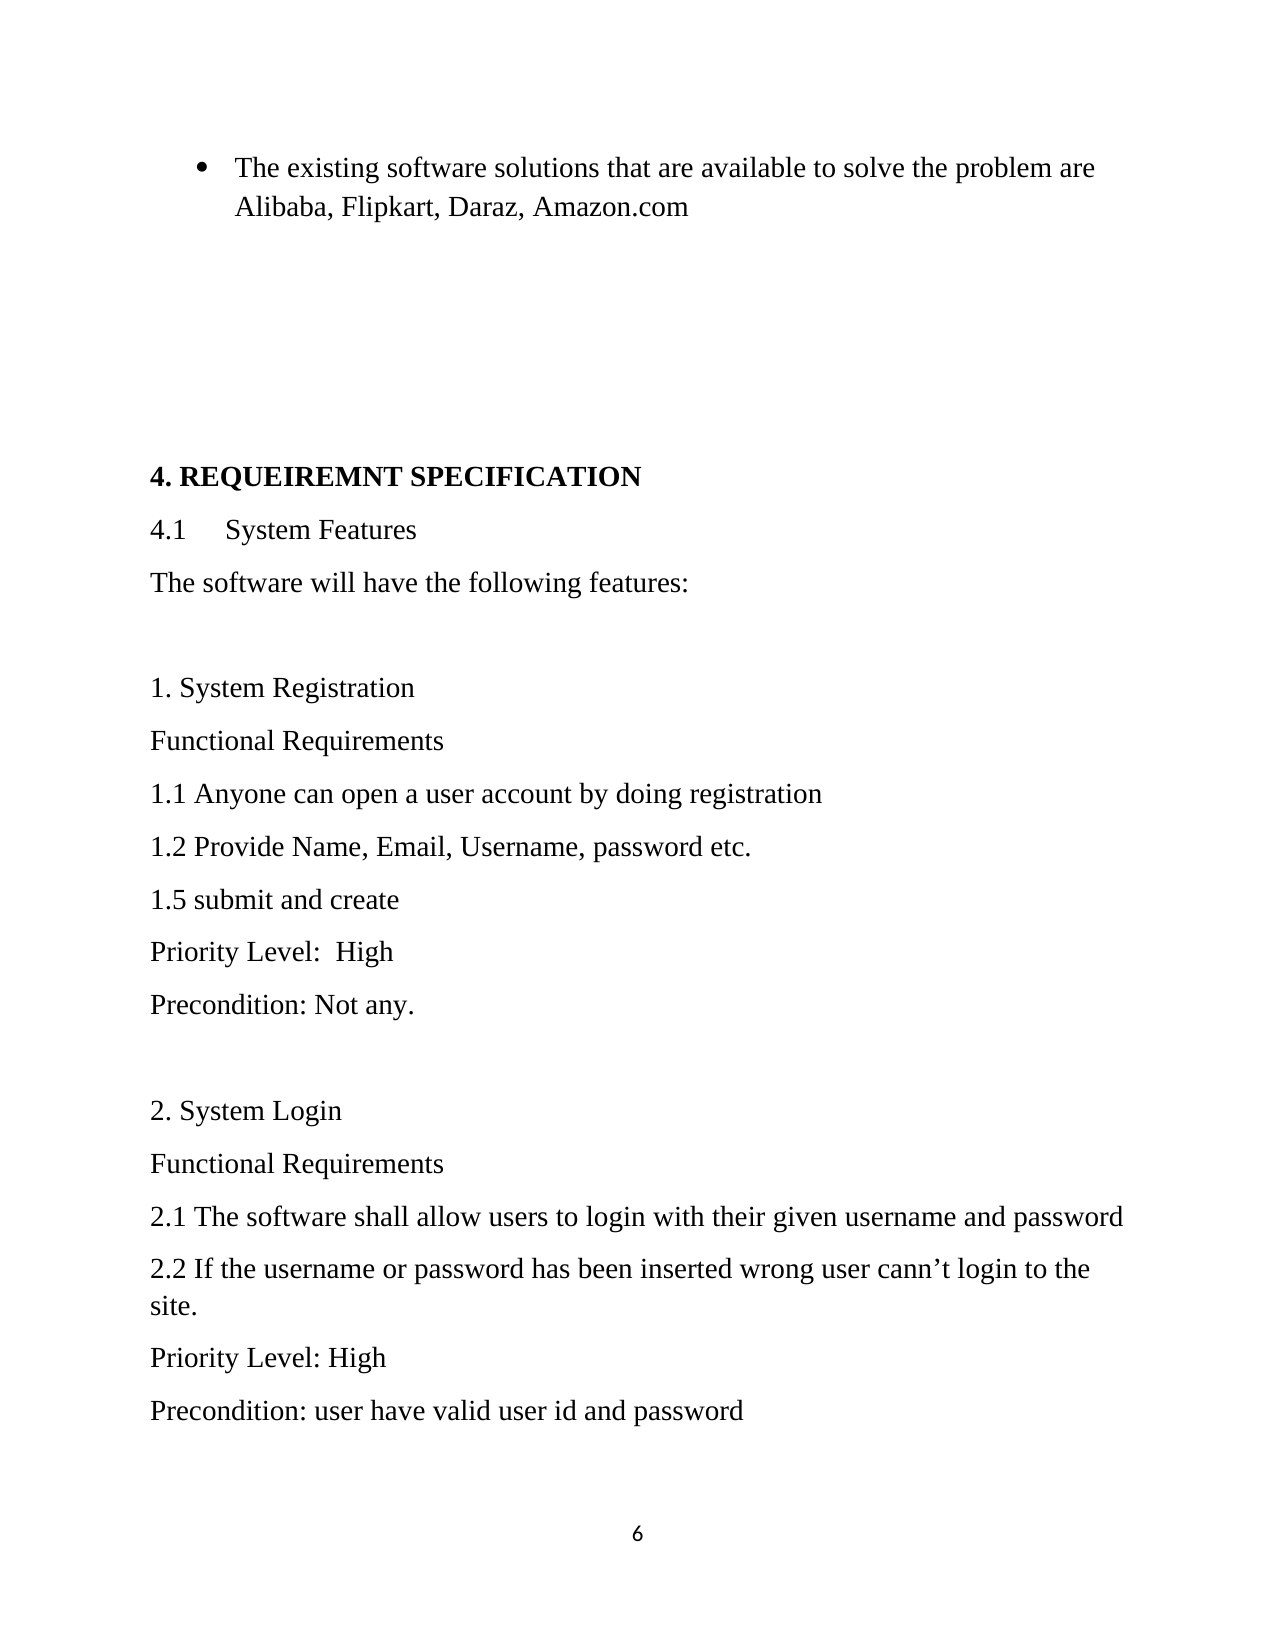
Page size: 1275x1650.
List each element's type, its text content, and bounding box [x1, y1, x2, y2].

text 1.2 Provide Name, Email, Username, password etc. [150, 829, 1125, 862]
text Precondition: user have valid user id and password [150, 1393, 1125, 1427]
text 1.1 Anyone can open a user account by doing registration [150, 776, 1125, 810]
text Functional Requirements [150, 1146, 1125, 1179]
list The existing software solutions that are available to solve the problem are Alibaba, Flipkart, Daraz, Amazon.com [197, 150, 1125, 222]
text 2.1 The software shall allow users to login with their given username and password [150, 1199, 1125, 1232]
text Precondition: Not any. [150, 987, 1125, 1021]
text 2.2 If the username or password has been inserted wrong user cann’t login to the site. [150, 1251, 1125, 1321]
text Functional Requirements [150, 723, 1125, 757]
text 2. System Login [150, 1093, 1125, 1127]
text 4. REQUEIREMNT SPECIFICATION [150, 459, 1125, 493]
text 1. System Registration [150, 671, 1125, 704]
text 1.5 submit and create [150, 882, 1125, 915]
text The software will have the following features: [150, 565, 1125, 598]
text Priority Level: High [150, 1340, 1125, 1374]
text Priority Level: High [150, 934, 1125, 968]
text 4.1 System Features [150, 512, 1125, 546]
